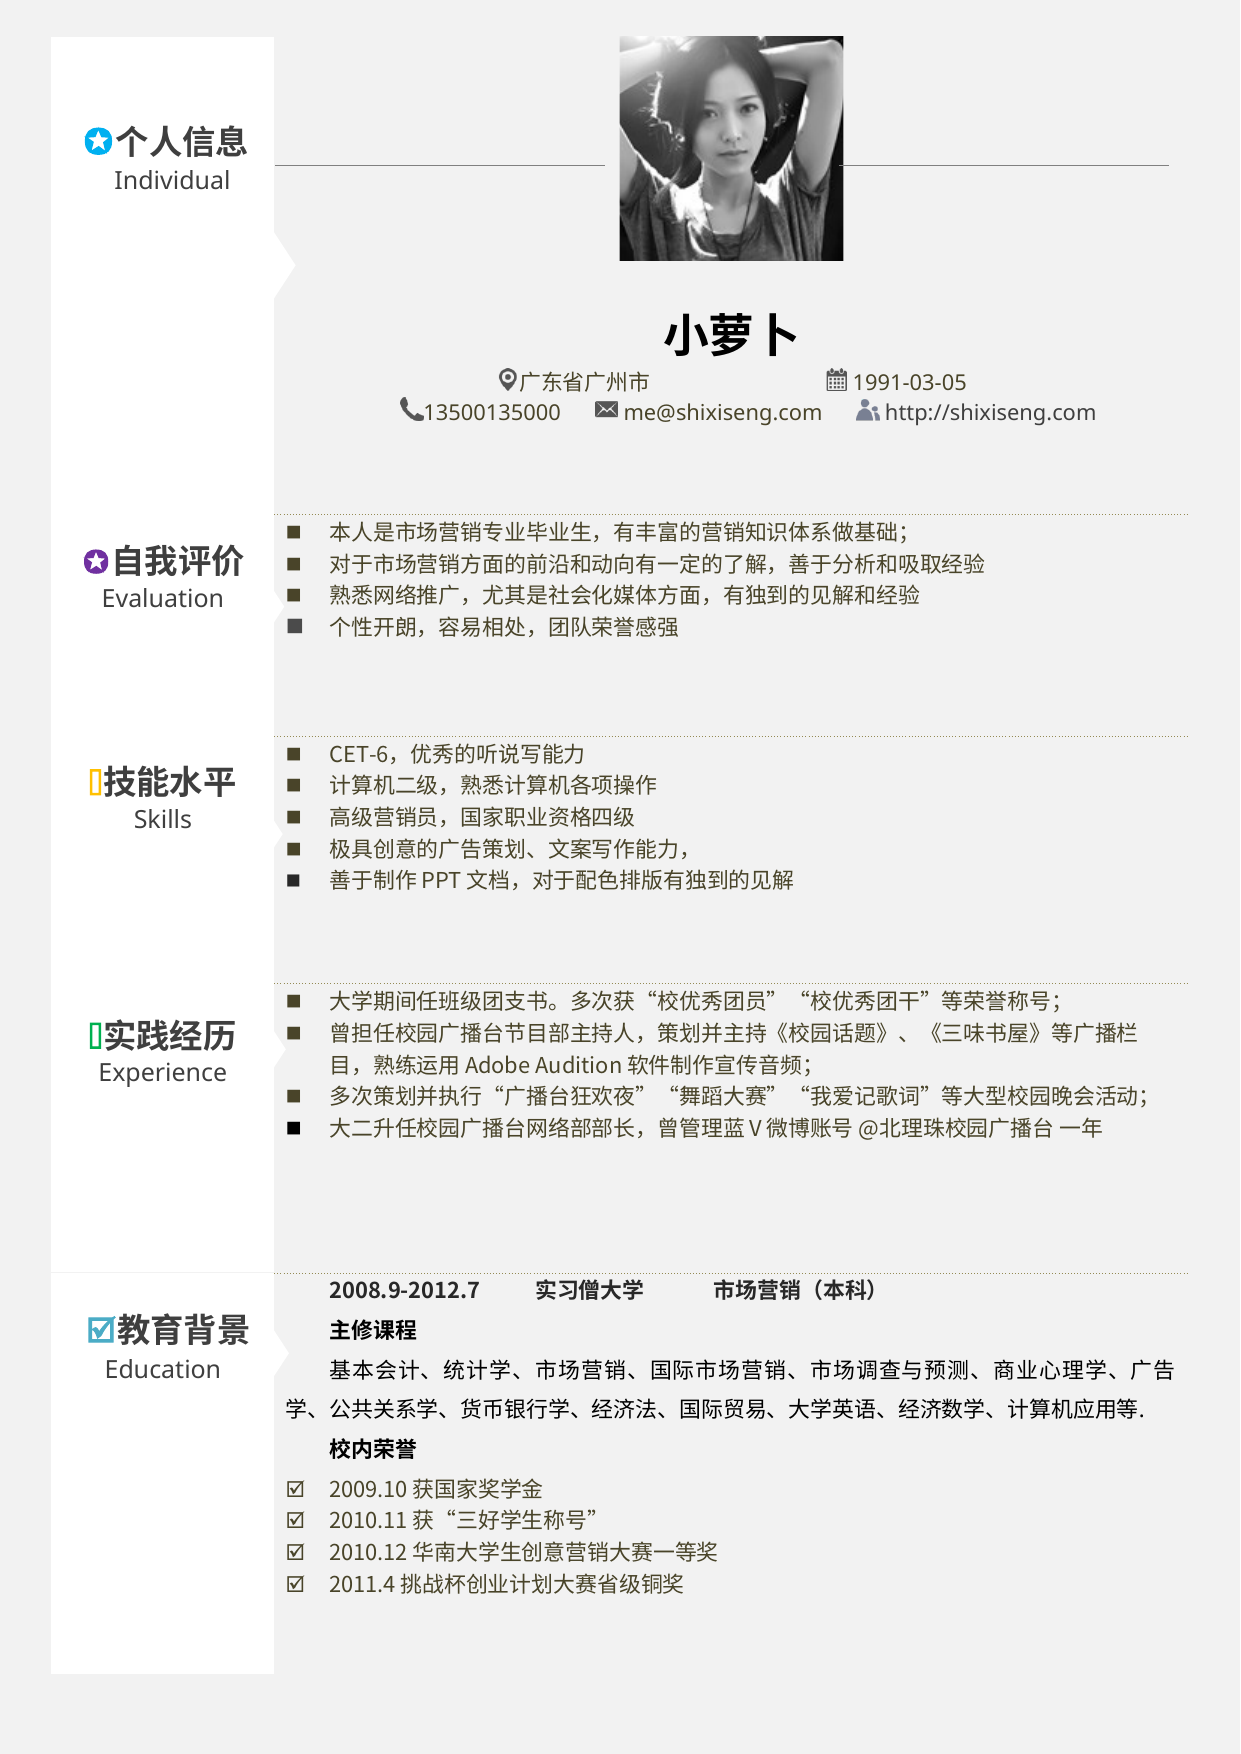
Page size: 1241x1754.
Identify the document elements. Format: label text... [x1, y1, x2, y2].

table_cell 实践经历 Experience [51, 983, 274, 1272]
table_cell 技能水平 Skills [51, 736, 274, 983]
table_cell 大学期间任班级团支书。多次获“校优秀团员”“校优秀团干”等荣誉称号； 曾担任校园广播台节目部主持人，策划并主持《校园话题》、《三味书屋》等广播栏目，熟练运用Adobe Audition软件制作宣传音频； 多次策划并执行“广播台狂欢夜”“舞蹈大赛”“我爱记歌词”等大型校园晚会活动； 大二升任校园广播台网络部部长，曾管理蓝V微博账号 @北理珠校园广播台 一年 [274, 983, 1189, 1272]
picture [825, 368, 848, 391]
picture [619, 36, 844, 261]
table_header 个人信息 Individual [51, 37, 274, 514]
picture [400, 397, 424, 421]
table_cell 本人是市场营销专业毕业生，有丰富的营销知识体系做基础； 对于市场营销方面的前沿和动向有一定的了解，善于分析和吸取经验 熟悉网络推广，尤其是社会化媒体方面，有独到的见解和经验 个性开朗，容易相处，团队荣誉感强 [274, 514, 1189, 736]
table_cell 小萝卜 广东省广州市 1991-03-05 13500135000 me@shixiseng.com http://shixiseng.com [274, 299, 1189, 514]
picture [496, 368, 519, 391]
table_header [274, 37, 1189, 299]
table_cell 自我评价 Evaluation [51, 514, 274, 736]
table_cell 教育背景 Education [51, 1273, 274, 1674]
table_cell CET-6，优秀的听说写能力 计算机二级，熟悉计算机各项操作 高级营销员，国家职业资格四级 极具创意的广告策划、文案写作能力， 善于制作PPT文档，对于配色排版有独到的见解 [274, 736, 1189, 983]
picture [595, 397, 618, 421]
picture [856, 397, 880, 421]
table_cell 2008.9-2012.7 实习僧大学 市场营销（本科） 主修课程 基本会计、统计学、市场营销、国际市场营销、市场调查与预测、商业心理学、广告学、公共关系学、货币银行学、经济法、国际贸易、大学英语、经济数学、计算机应用等. 校内荣誉 2009.10获国家奖学金 2010.11获“三好学生称号” 2010.12华南大学生创意营销大赛一等奖 2011.4挑战杯创业计划大赛省级铜奖 [274, 1273, 1189, 1674]
